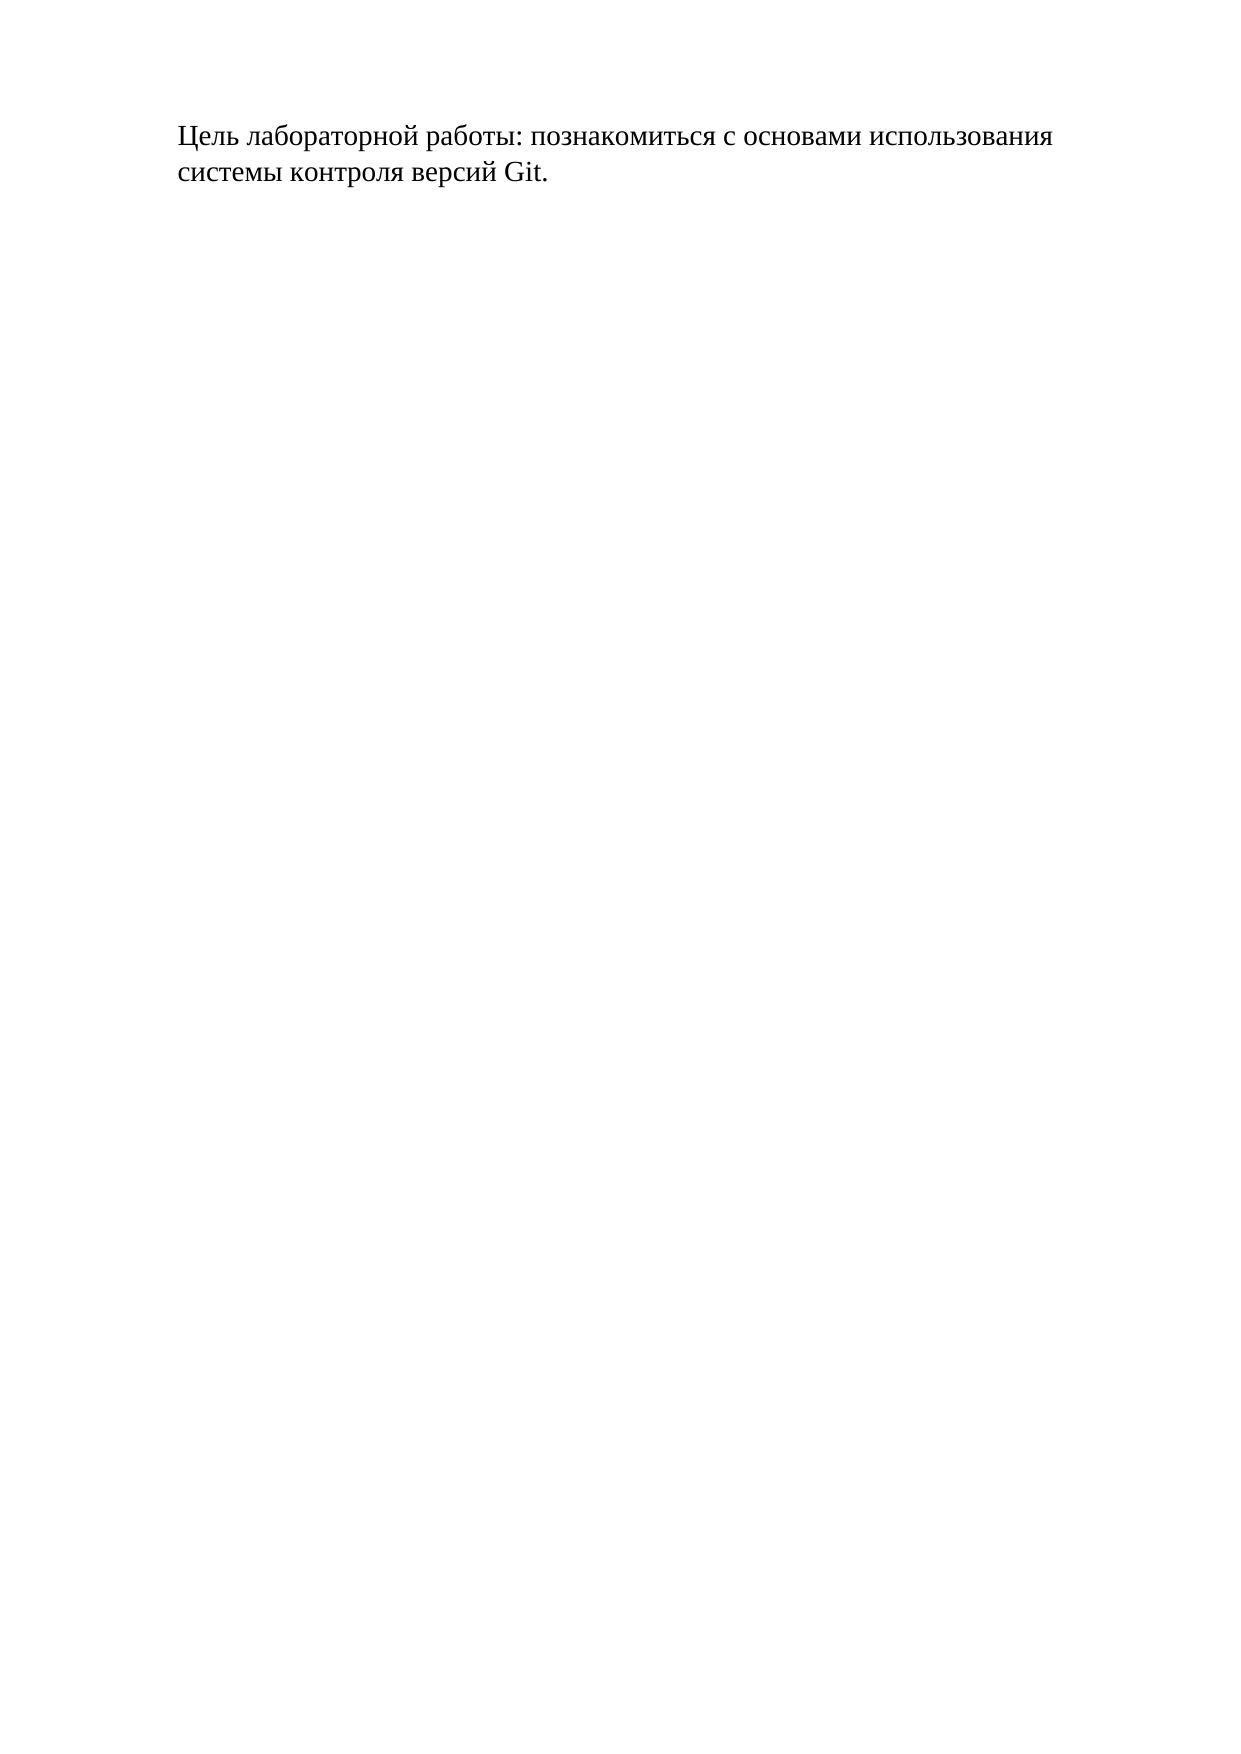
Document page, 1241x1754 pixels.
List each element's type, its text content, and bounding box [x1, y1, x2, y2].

text Цель лабораторной работы: познакомиться с основами использования системы контроля версий Git. [177, 118, 1152, 188]
